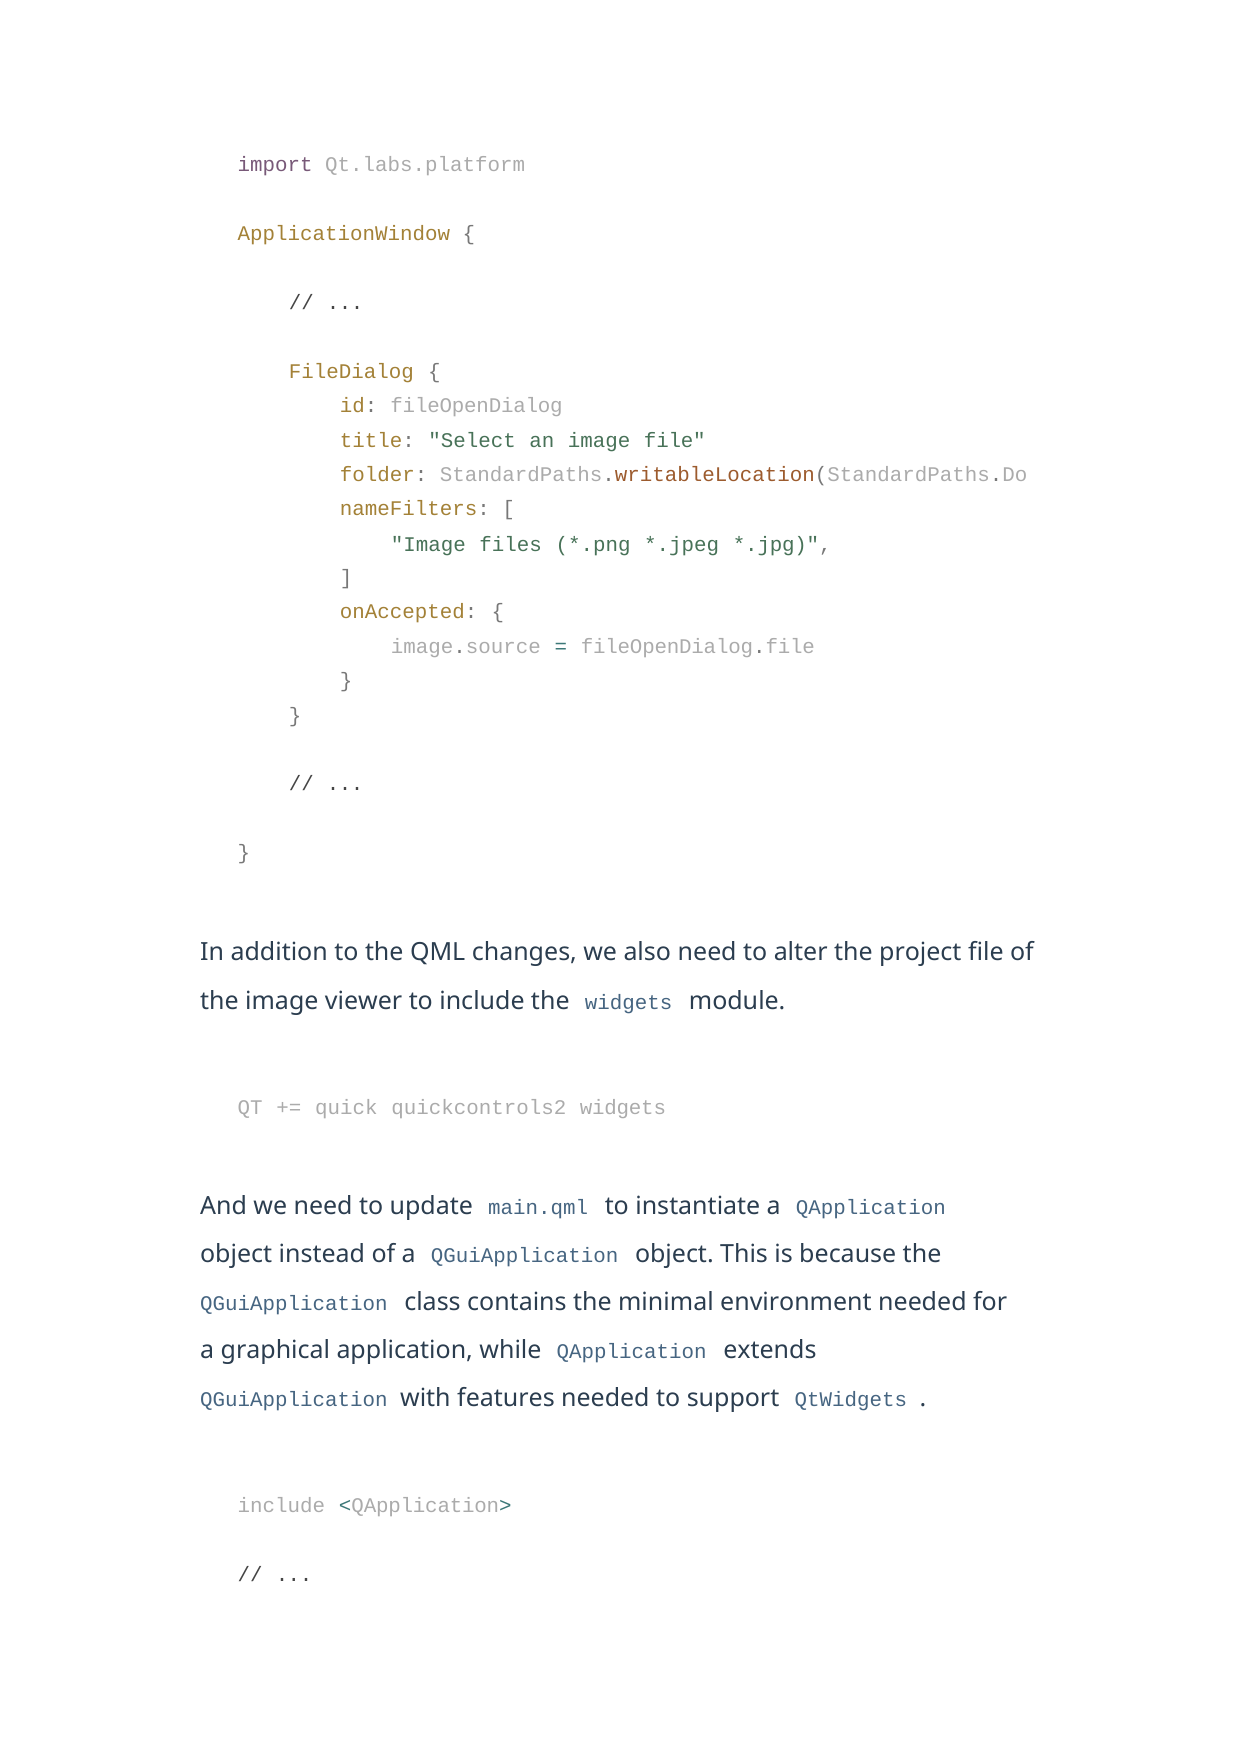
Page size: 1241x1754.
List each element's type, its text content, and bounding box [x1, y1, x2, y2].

text "Image files (*.png *.jpeg *.jpg)", [391, 533, 1065, 556]
text In addition to the QML changes, we also need to alter the project file of the image viewer to include the widgets module. [200, 933, 1065, 1017]
text onAccepted: { [339, 601, 1065, 625]
text id: fileOpenDialog [339, 395, 1065, 419]
text // ... [288, 292, 1065, 316]
text } [237, 842, 1065, 866]
text } [339, 670, 1065, 694]
text And we need to update main.qml to instantiate a QApplication object instead of a QGuiApplication object. This is because the QGuiApplication class contains the minimal environment needed for a graphical application, while QApplication extends QGuiApplication with features needed to support QtWidgets . [200, 1188, 1011, 1414]
text QT += quick quickcontrols2 widgets [237, 1097, 1065, 1120]
text title: "Select an image file" [339, 430, 1065, 453]
text import Qt.labs.platform ApplicationWindow { [237, 154, 678, 247]
text } [288, 704, 1065, 728]
text FileDialog { [288, 361, 1065, 384]
text ] [339, 567, 1065, 591]
text // ... [288, 773, 1065, 797]
text folder: StandardPaths.writableLocation(StandardPaths.Do nameFilters: [ [339, 464, 1065, 522]
text image.source = fileOpenDialog.file [391, 636, 1065, 659]
text include <QApplication> [237, 1495, 1065, 1518]
text // ... [237, 1564, 1065, 1587]
